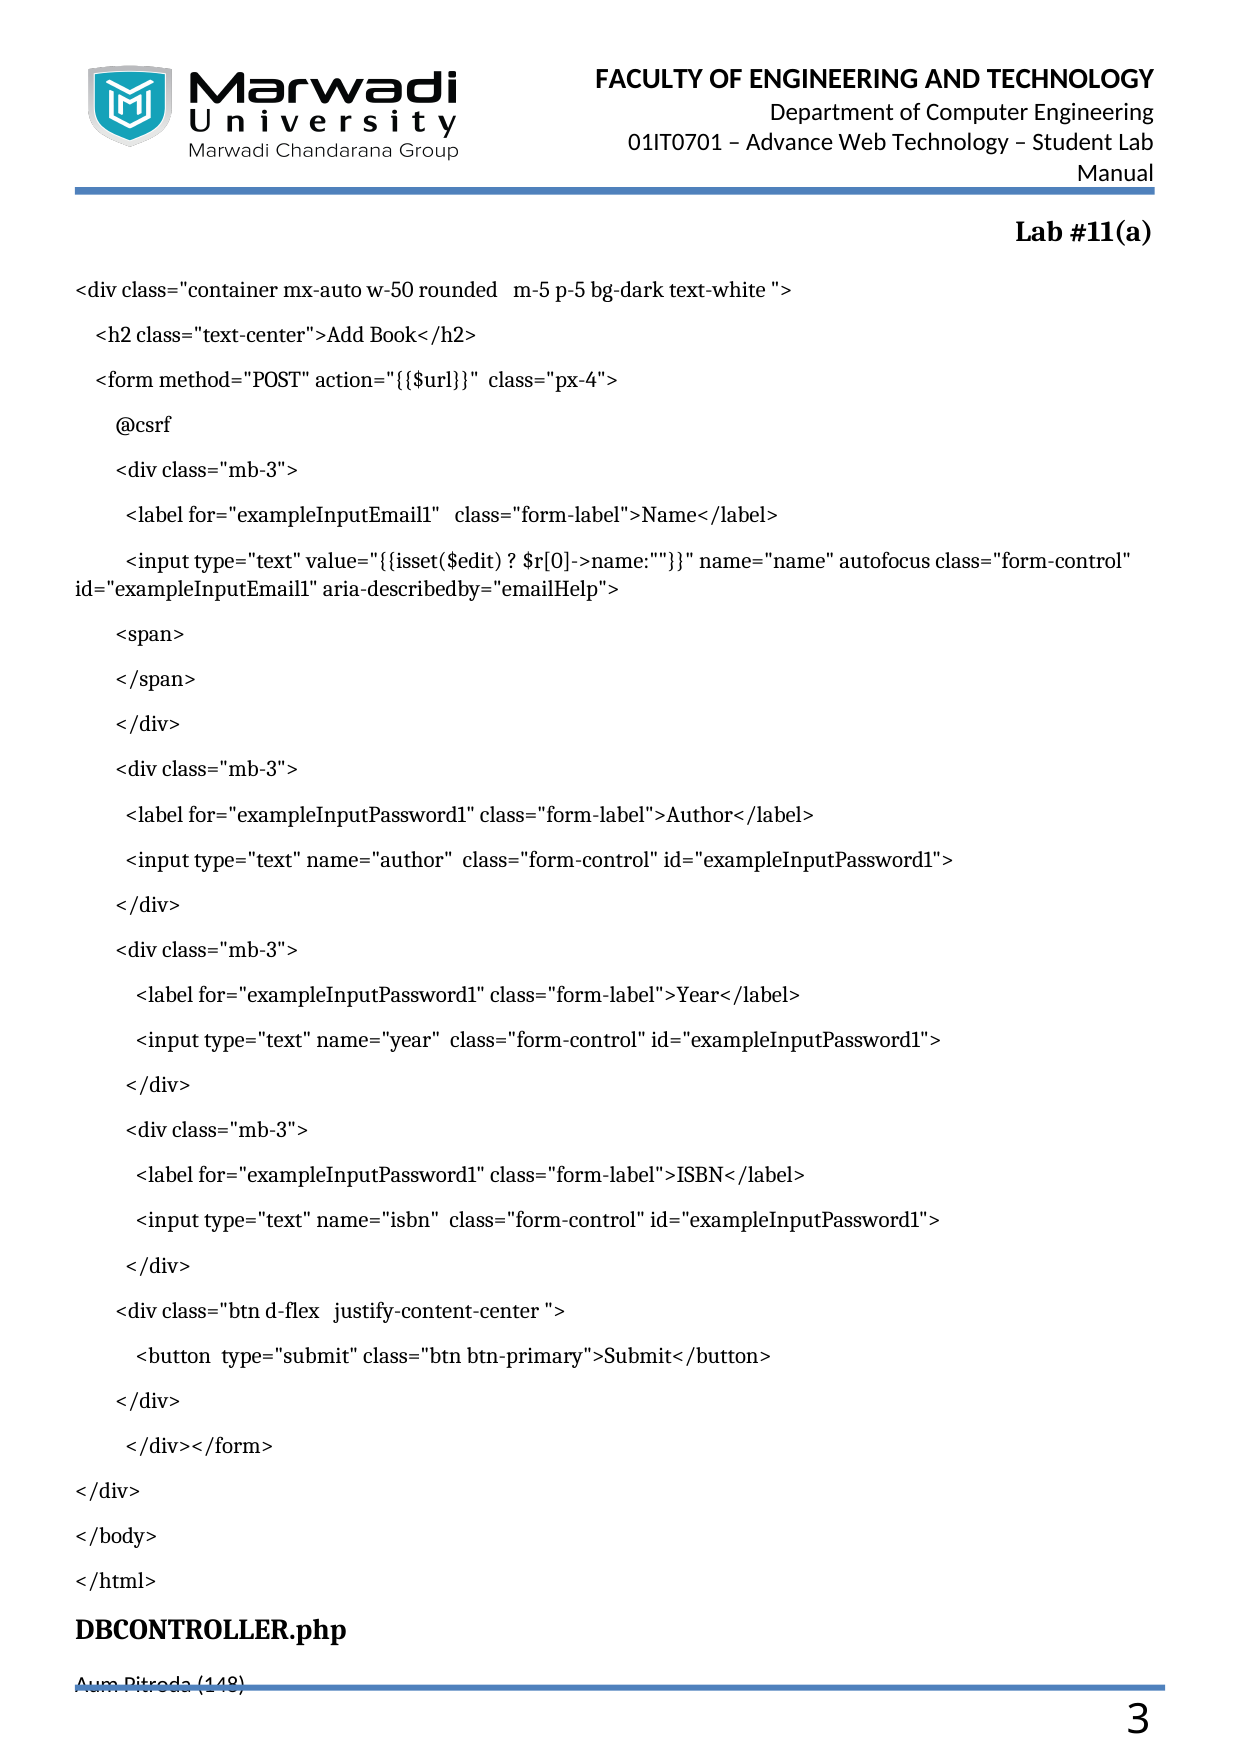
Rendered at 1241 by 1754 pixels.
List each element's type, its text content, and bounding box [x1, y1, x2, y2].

text <label for="exampleInputPassword1" class="form-label">Year</label> [75, 982, 1165, 1008]
text <form method="POST" action="{{$url}}" class="px-4"> [75, 367, 1165, 393]
text <div class="mb-3"> [75, 937, 1165, 963]
text </body> [75, 1523, 1165, 1549]
text @csrf [75, 412, 1165, 438]
text <div class="btn d-flex justify-content-center "> [75, 1297, 1165, 1324]
text <label for="exampleInputEmail1" class="form-label">Name</label> [75, 502, 1165, 529]
text DBCONTROLLER.php [75, 1613, 1165, 1647]
text </html> [75, 1568, 1165, 1594]
text <button type="submit" class="btn btn-primary">Submit</button> [75, 1343, 1165, 1369]
text </div> [75, 1072, 1165, 1098]
text <input type="text" name="author" class="form-control" id="exampleInputPassword1"> [75, 846, 1165, 873]
text <input type="text" name="year" class="form-control" id="exampleInputPassword1"> [75, 1027, 1165, 1053]
text <label for="exampleInputPassword1" class="form-label">ISBN</label> [75, 1162, 1165, 1188]
text </div></form> [75, 1433, 1165, 1459]
text <div class="container mx-auto w-50 rounded m-5 p-5 bg-dark text-white "> [75, 277, 1165, 303]
text </div> [75, 892, 1165, 918]
text </span> [75, 666, 1165, 692]
text </div> [75, 1388, 1165, 1414]
text </div> [75, 711, 1165, 737]
text <div class="mb-3"> [75, 1117, 1165, 1143]
text <div class="mb-3"> [75, 756, 1165, 783]
text <span> [75, 621, 1165, 647]
text </div> [75, 1478, 1165, 1504]
text <h2 class="text-center">Add Book</h2> [75, 322, 1165, 348]
text <input type="text" name="isbn" class="form-control" id="exampleInputPassword1"> [75, 1207, 1165, 1234]
text <div class="mb-3"> [75, 457, 1165, 483]
picture [86, 60, 482, 167]
text </div> [75, 1252, 1165, 1279]
text <input type="text" value="{{isset($edit) ? $r[0]->name:""}}" name="name" autofocus class="form-control" id="exampleInputEmail1" aria-describedby="emailHelp"> [75, 547, 1165, 602]
text <label for="exampleInputPassword1" class="form-label">Author</label> [75, 801, 1165, 828]
